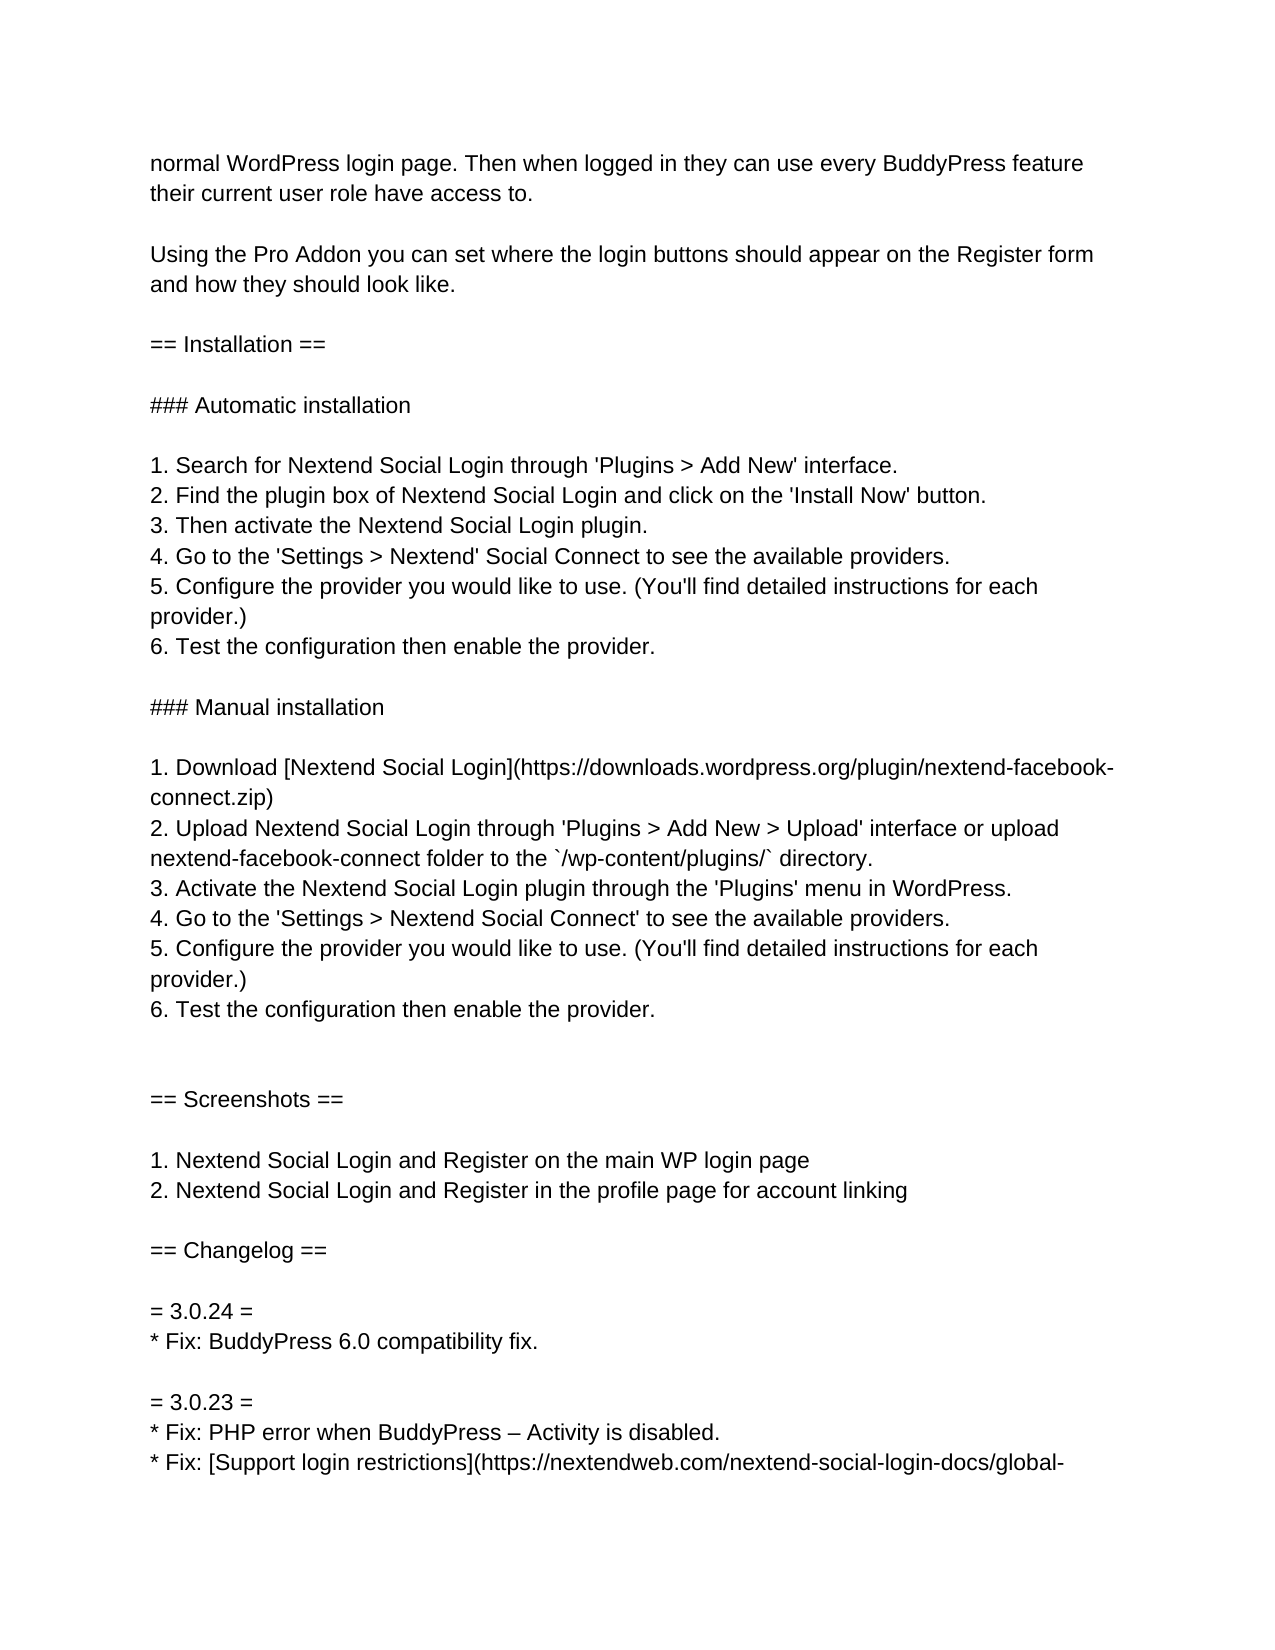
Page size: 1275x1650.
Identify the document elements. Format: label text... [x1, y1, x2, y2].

text 2. Upload Nextend Social Login through 'Plugins > Add New > Upload' interface or upload nextend-facebook-connect folder to the `/wp-content/plugins/` directory. [150, 814, 1125, 871]
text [150, 1449, 1125, 1475]
text 3. Then activate the Nextend Social Login plugin. [150, 512, 1125, 539]
text 5. Configure the provider you would like to use. (You'll find detailed instructions for each provider.) [150, 573, 1125, 629]
text 2. Nextend Social Login and Register in the profile page for account linking [150, 1177, 1125, 1203]
text == Installation == [150, 331, 1125, 358]
text == Changelog == [150, 1237, 1125, 1264]
text ### Manual installation [150, 694, 1125, 720]
text Using the Pro Addon you can set where the login buttons should appear on the Register form and how they should look like. [150, 241, 1125, 297]
text 4. Go to the 'Settings > Nextend' Social Connect to see the available providers. [150, 543, 1125, 569]
text 3. Activate the Nextend Social Login plugin through the 'Plugins' menu in WordPress. [150, 875, 1125, 901]
text 6. Test the configuration then enable the provider. [150, 996, 1125, 1022]
text = 3.0.23 = [150, 1388, 1125, 1415]
text 5. Configure the provider you would like to use. (You'll find detailed instructions for each provider.) [150, 935, 1125, 992]
text 4. Go to the 'Settings > Nextend Social Connect' to see the available providers. [150, 905, 1125, 932]
text = 3.0.24 = [150, 1298, 1125, 1324]
text ### Automatic installation [150, 392, 1125, 418]
text * Fix: BuddyPress 6.0 compatibility fix. [150, 1328, 1125, 1354]
text * Fix: PHP error when BuddyPress – Activity is disabled. [150, 1419, 1125, 1445]
text == Screenshots == [150, 1086, 1125, 1113]
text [150, 150, 1125, 207]
text 1. Download [Nextend Social Login](https://downloads.wordpress.org/plugin/nextend-facebook-connect.zip) [150, 754, 1125, 811]
text 1. Nextend Social Login and Register on the main WP login page [150, 1147, 1125, 1173]
text 2. Find the plugin box of Nextend Social Login and click on the 'Install Now' button. [150, 482, 1125, 509]
text 6. Test the configuration then enable the provider. [150, 633, 1125, 660]
text 1. Search for Nextend Social Login through 'Plugins > Add New' interface. [150, 452, 1125, 478]
